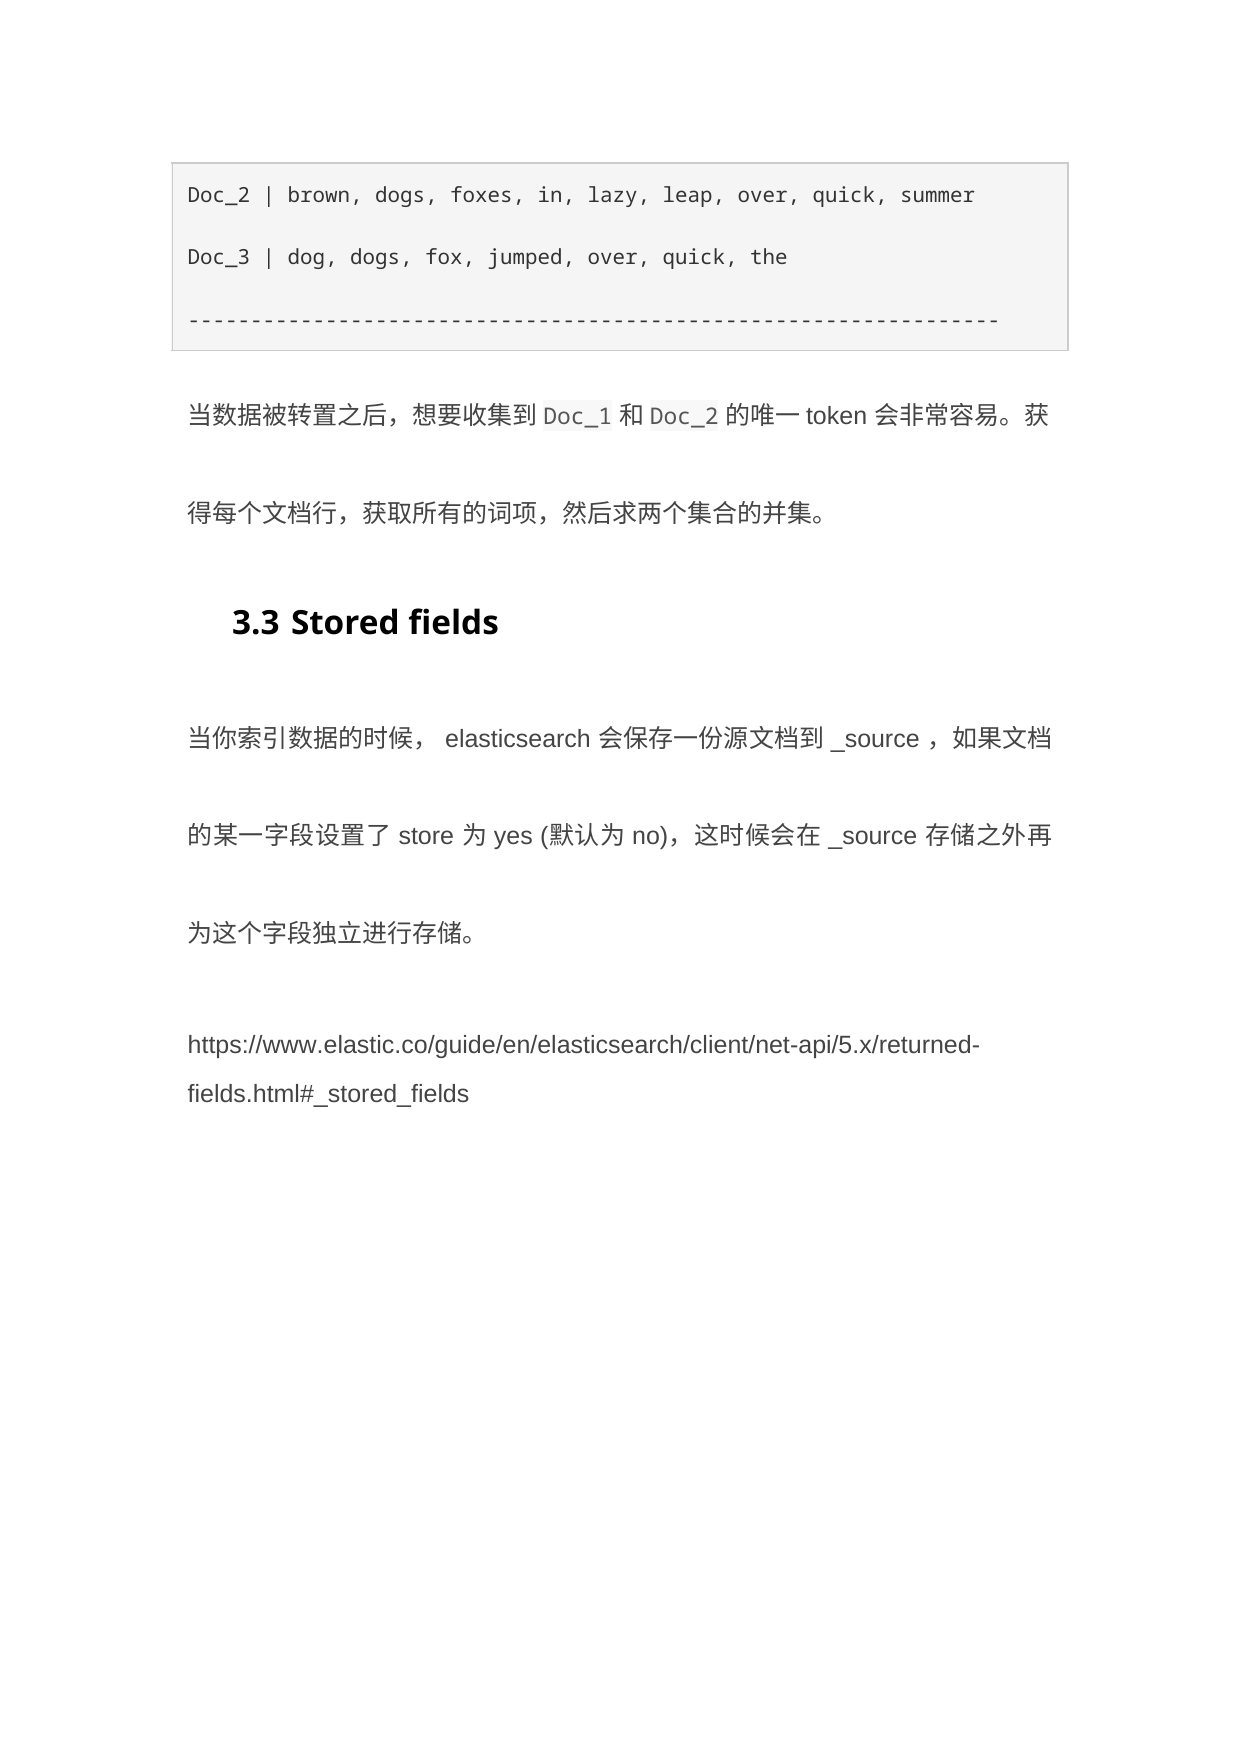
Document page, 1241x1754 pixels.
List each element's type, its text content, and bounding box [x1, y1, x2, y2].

text Doc_2 | brown, dogs, foxes, in, lazy, leap, over, quick, summer [173, 164, 1067, 211]
text https://www.elastic.co/guide/en/elasticsearch/client/net-api/5.x/returned-fields.html#_stored_fields [187, 1029, 1053, 1110]
text Doc_3 | dog, dogs, fox, jumped, over, quick, the [173, 224, 1067, 273]
subtitle Stored fields [232, 589, 1053, 654]
text 当你索引数据的时候， elasticsearch 会保存一份源文档到 _source ，如果文档的某一字段设置了 store 为 yes (默认为 no)，这时候会在 _source 存储之外再为这个字段独立进行存储。 [187, 704, 1053, 964]
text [173, 287, 1067, 350]
text 当数据被转置之后，想要收集到 Doc_1 和 Doc_2 的唯一 token 会非常容易。获得每个文档行，获取所有的词项，然后求两个集合的并集。 [187, 381, 1053, 544]
